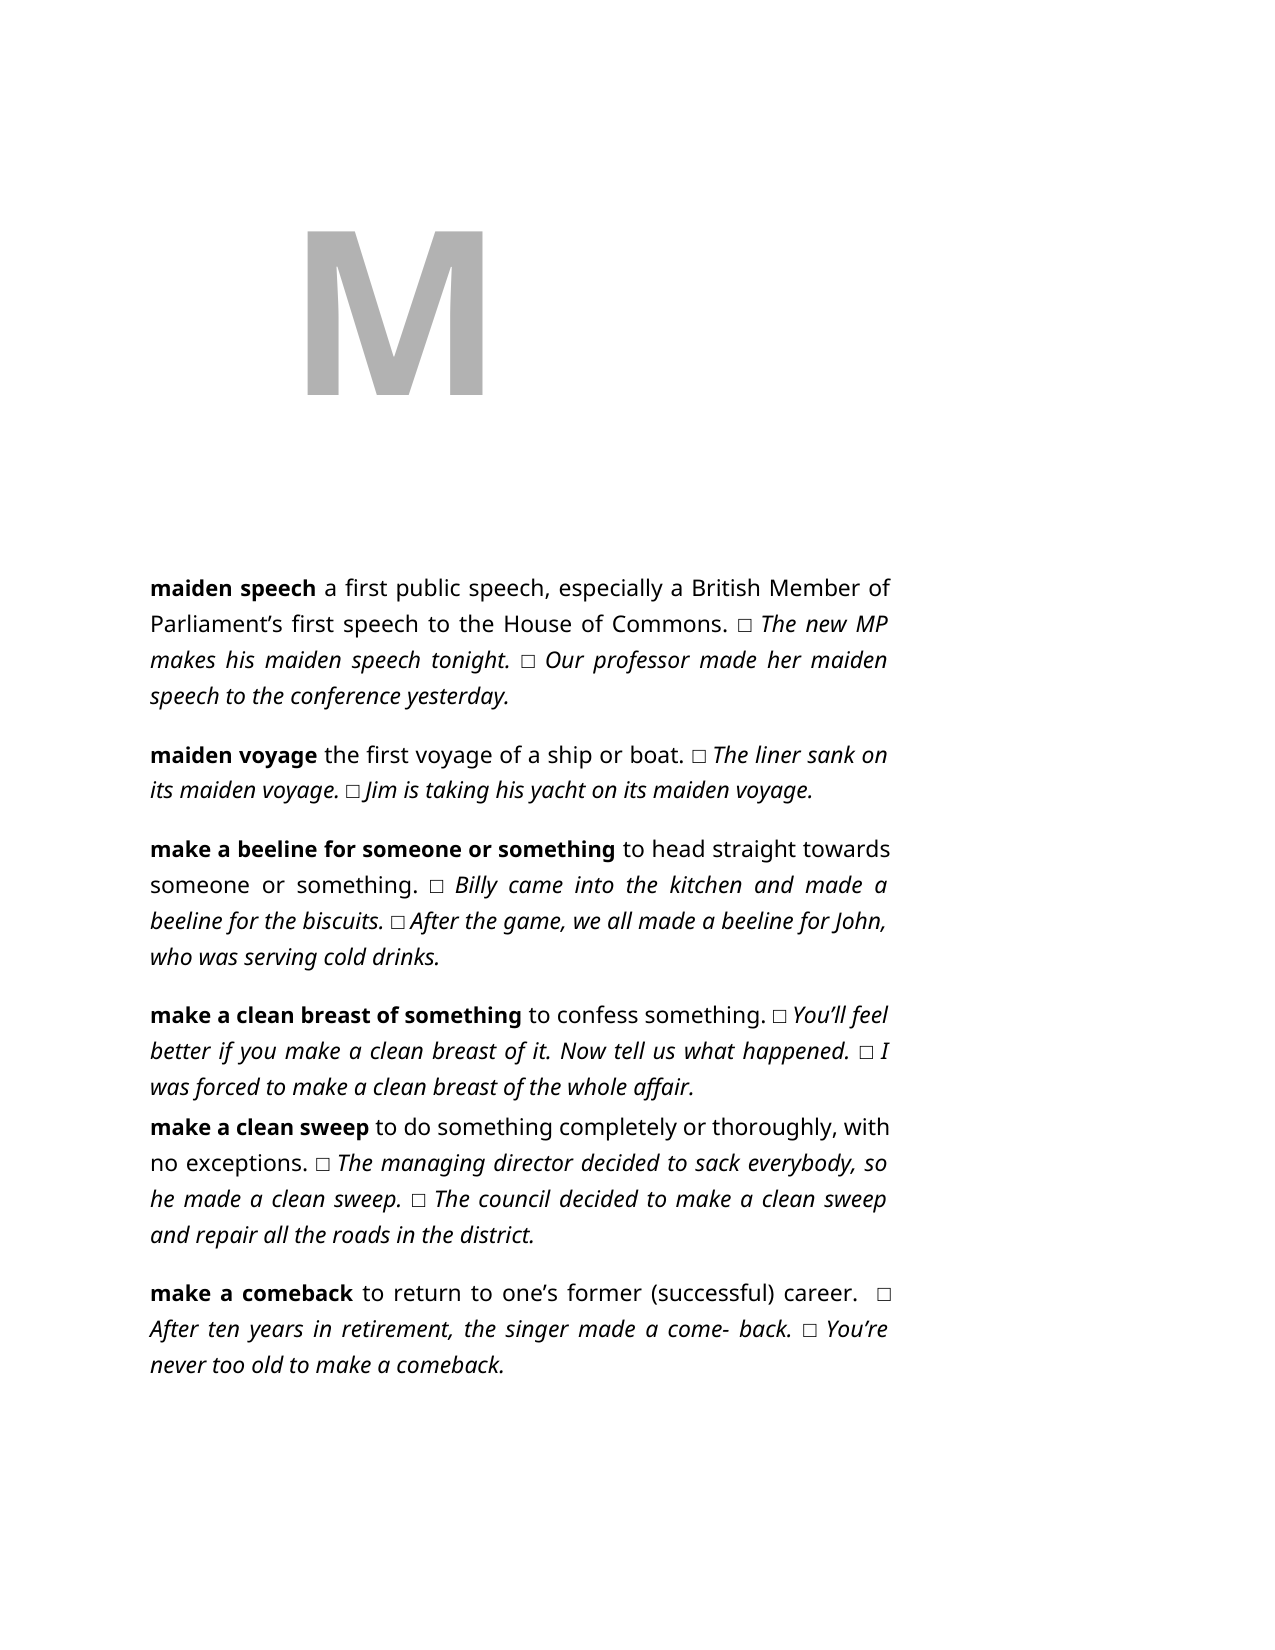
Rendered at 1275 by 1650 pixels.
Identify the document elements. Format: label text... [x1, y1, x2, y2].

text maiden voyage the first voyage of a ship or boat. □ The liner sank on its maiden voyage. □ Jim is taking his yacht on its maiden voyage. [150, 738, 891, 806]
text M [287, 150, 891, 462]
text make a clean sweep to do something completely or thoroughly, with no exceptions. □ The managing director decided to sack everybody, so he made a clean sweep. □ The council decided to make a clean sweep and repair all the roads in the district. [150, 1111, 891, 1250]
text make a beeline for someone or something to head straight towards someone or something. □ Billy came into the kitchen and made a beeline for the biscuits. □ After the game, we all made a beeline for John, who was serving cold drinks. [150, 833, 891, 972]
text make a comeback to return to one’s former (successful) career. □ After ten years in retirement, the singer made a come- back. □ You’re never too old to make a comeback. [150, 1277, 891, 1380]
text maiden speech a first public speech, especially a British Member of Parliament’s first speech to the House of Commons. □ The new MP makes his maiden speech tonight. □ Our professor made her maiden speech to the conference yesterday. [150, 572, 891, 711]
text make a clean breast of something to confess something. □ You’ll feel better if you make a clean breast of it. Now tell us what happened. □ I was forced to make a clean breast of the whole affair. [150, 999, 891, 1102]
